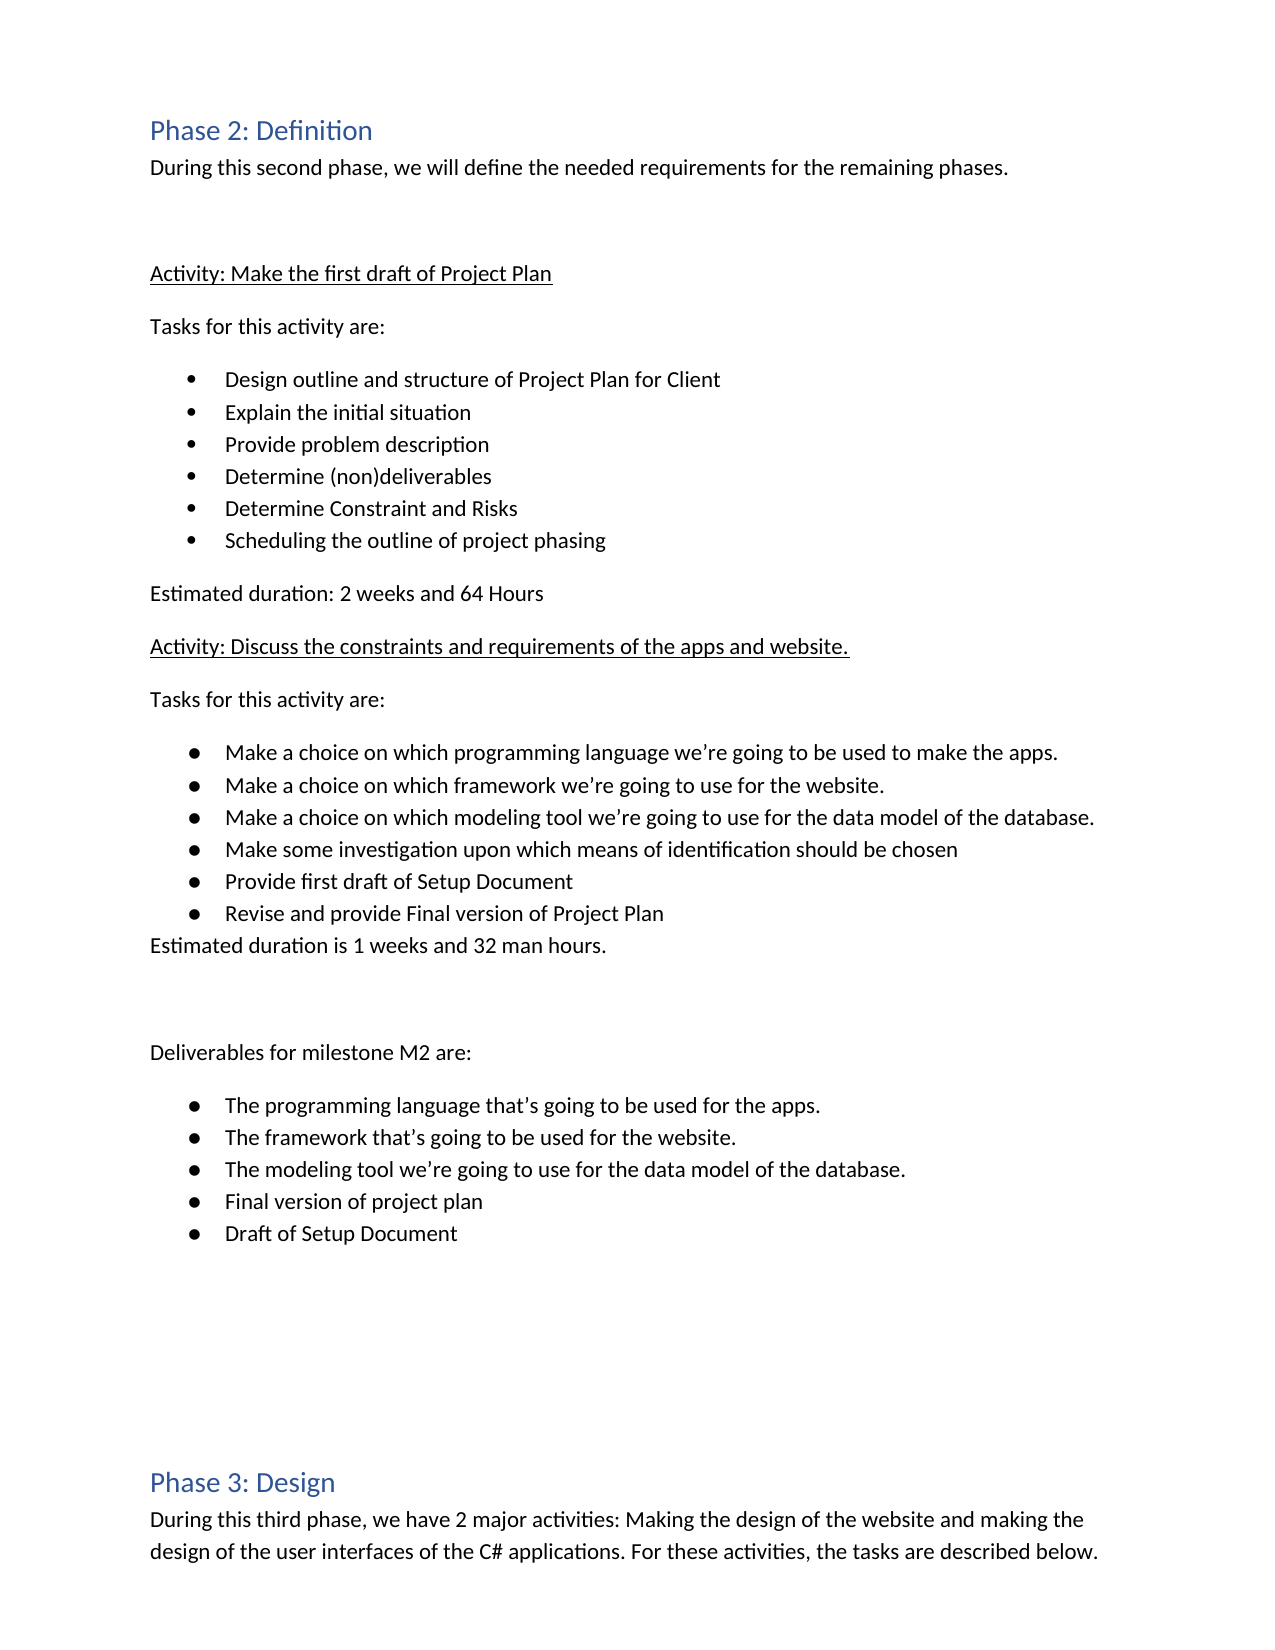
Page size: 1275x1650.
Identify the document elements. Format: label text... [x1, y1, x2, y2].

list Determine (non)deliverables [187, 462, 1125, 490]
text Tasks for this activity are: [150, 686, 1125, 713]
list Revise and provide Final version of Project Plan [187, 899, 1125, 927]
list Make a choice on which modeling tool we’re going to use for the data model of the database. [187, 803, 1125, 831]
text Activity: Make the first draft of Project Plan [150, 259, 1125, 287]
text During this second phase, we will define the needed requirements for the remaining phases. [150, 153, 1125, 181]
text Deliverables for milestone M2 are: [150, 1038, 1125, 1066]
list Provide problem description [187, 430, 1125, 458]
list Final version of project plan [187, 1187, 1125, 1215]
list The framework that’s going to be used for the website. [187, 1123, 1125, 1151]
list Scheduling the outline of project phasing [187, 526, 1125, 554]
list Design outline and structure of Project Plan for Client [187, 366, 1125, 393]
list Provide first draft of Setup Document [187, 867, 1125, 895]
list Make a choice on which programming language we’re going to be used to make the apps. [187, 738, 1125, 767]
list The programming language that’s going to be used for the apps. [187, 1091, 1125, 1119]
list Draft of Setup Document [187, 1219, 1125, 1247]
text During this third phase, we have 2 major activities: Making the design of the website and making the design of the user interfaces of the C# applications. For these activities, the tasks are described below. [150, 1505, 1125, 1565]
subtitle Phase 3: Design [150, 1464, 1125, 1499]
list The modeling tool we’re going to use for the data model of the database. [187, 1155, 1125, 1183]
list Make some investigation upon which means of identification should be chosen [187, 835, 1125, 863]
list Explain the initial situation [187, 398, 1125, 426]
list Determine Constraint and Risks [187, 494, 1125, 522]
text Tasks for this activity are: [150, 312, 1125, 341]
subtitle Phase 2: Definition [150, 112, 1125, 148]
text Estimated duration: 2 weeks and 64 Hours [150, 579, 1125, 607]
text Activity: Discuss the constraints and requirements of the apps and website. [150, 632, 1125, 661]
text Estimated duration is 1 weeks and 32 man hours. [150, 932, 1125, 960]
list Make a choice on which framework we’re going to use for the website. [187, 771, 1125, 799]
